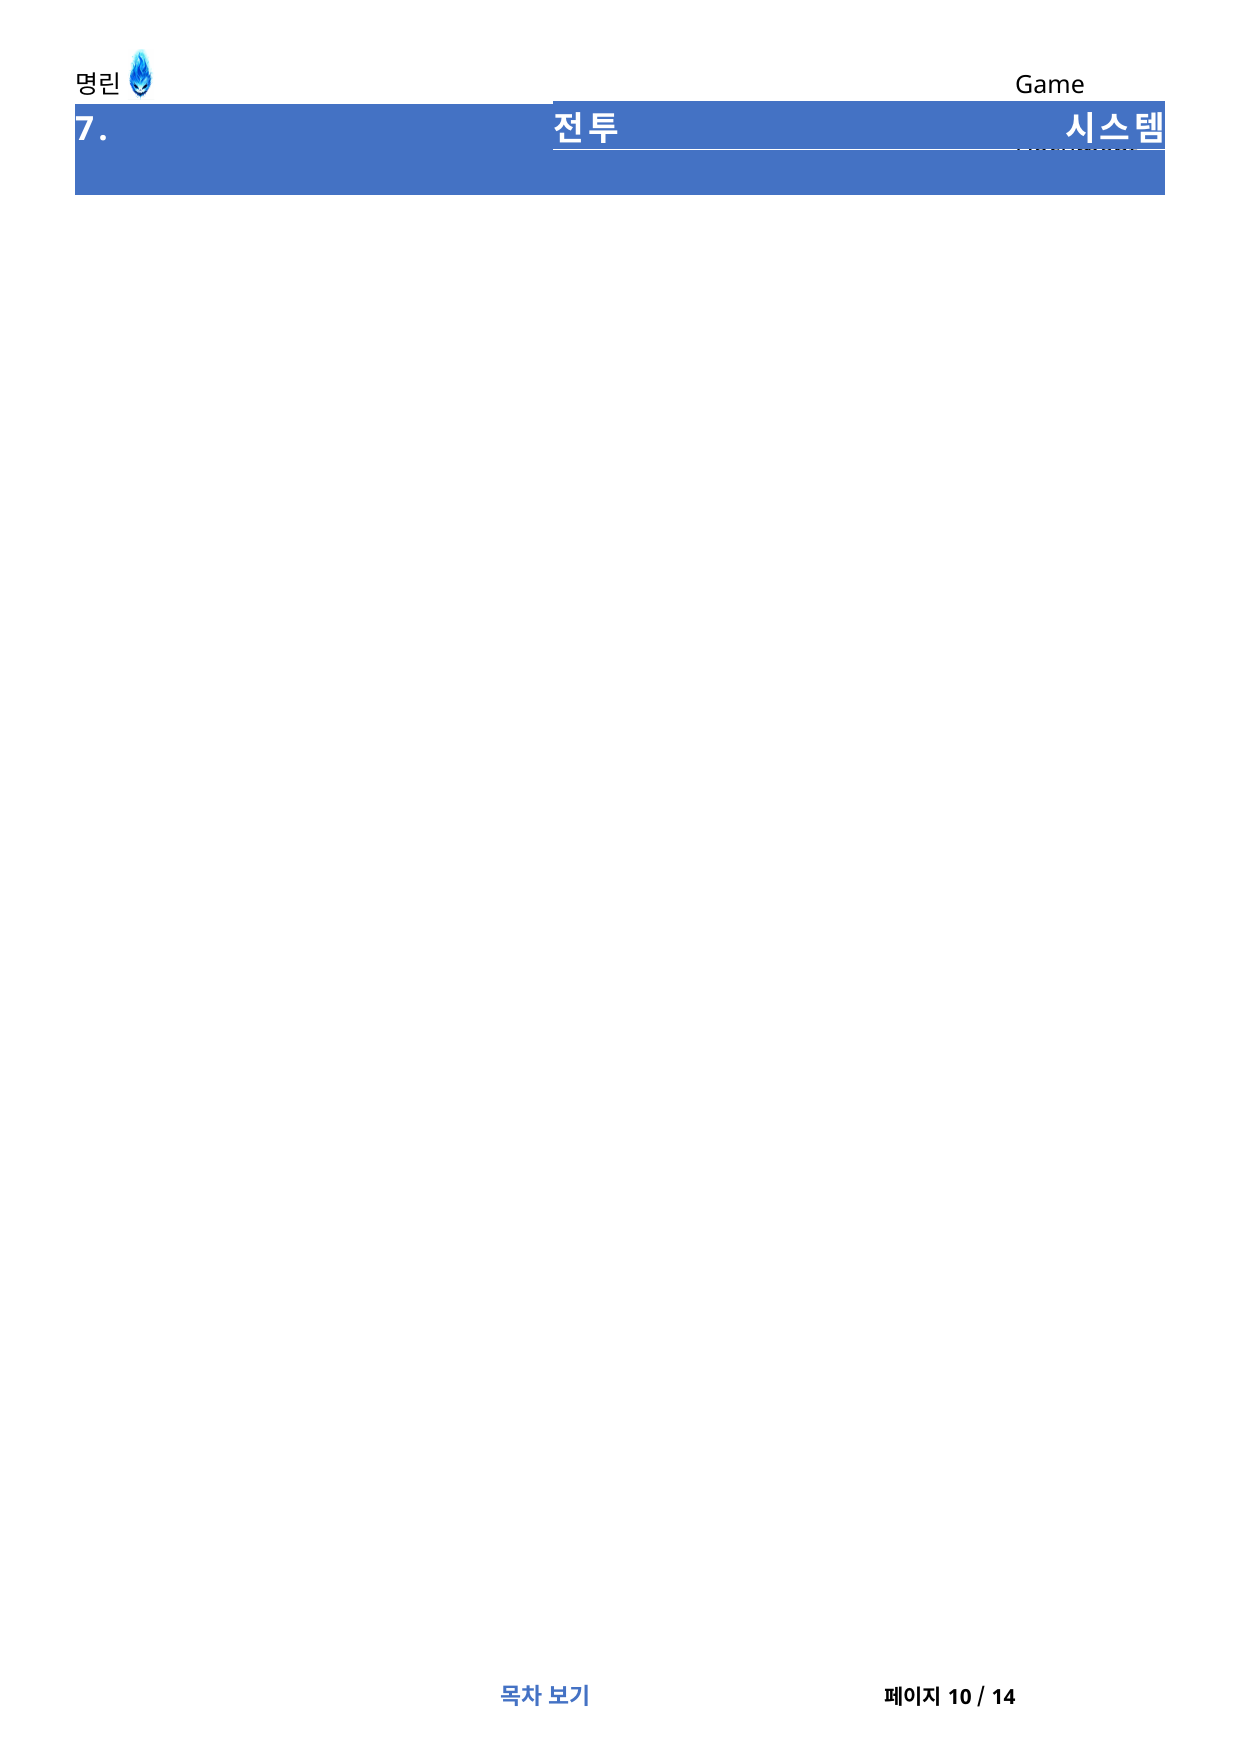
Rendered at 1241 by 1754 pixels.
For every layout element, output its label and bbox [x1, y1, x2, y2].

picture [127, 49, 155, 100]
